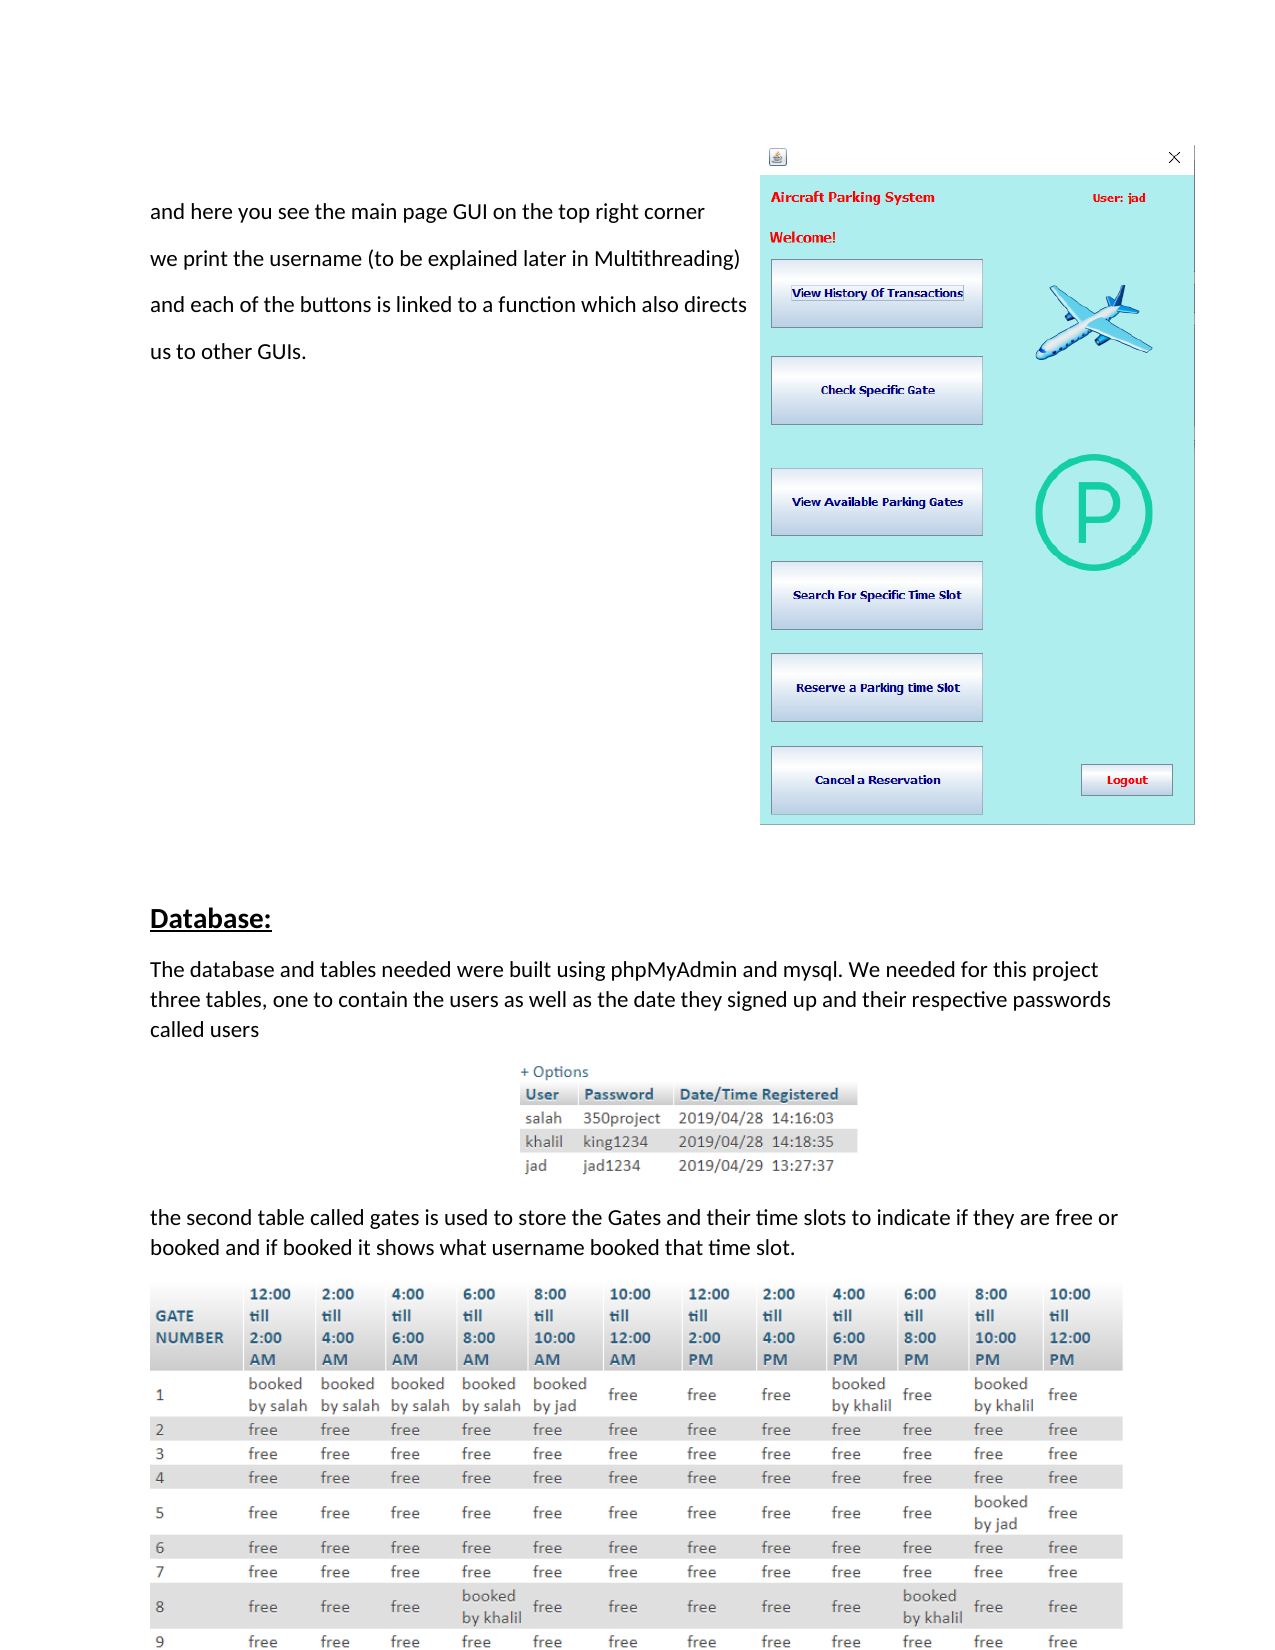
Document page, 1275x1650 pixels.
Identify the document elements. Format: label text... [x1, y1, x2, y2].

text and each of the buttons is linked to a function which also directs [150, 291, 1125, 319]
text we print the username (to be explained later in Multithreading) [150, 244, 1125, 272]
picture [760, 145, 1195, 825]
text us to other GUIs. [150, 337, 1125, 366]
text and here you see the main page GUI on the top right corner [150, 197, 1125, 225]
text the second table called gates is used to store the Gates and their time slots to indicate if they are free or booked and if booked it shows what username booked that time slot. [150, 1203, 1125, 1261]
text Database: [150, 900, 1125, 936]
text The database and tables needed were built using phpMyAdmin and mysql. We needed for this project three tables, one to contain the users as well as the date they signed up and their respective passwords called users [150, 955, 1125, 1043]
picture [520, 1063, 896, 1203]
picture [150, 1281, 1125, 1650]
